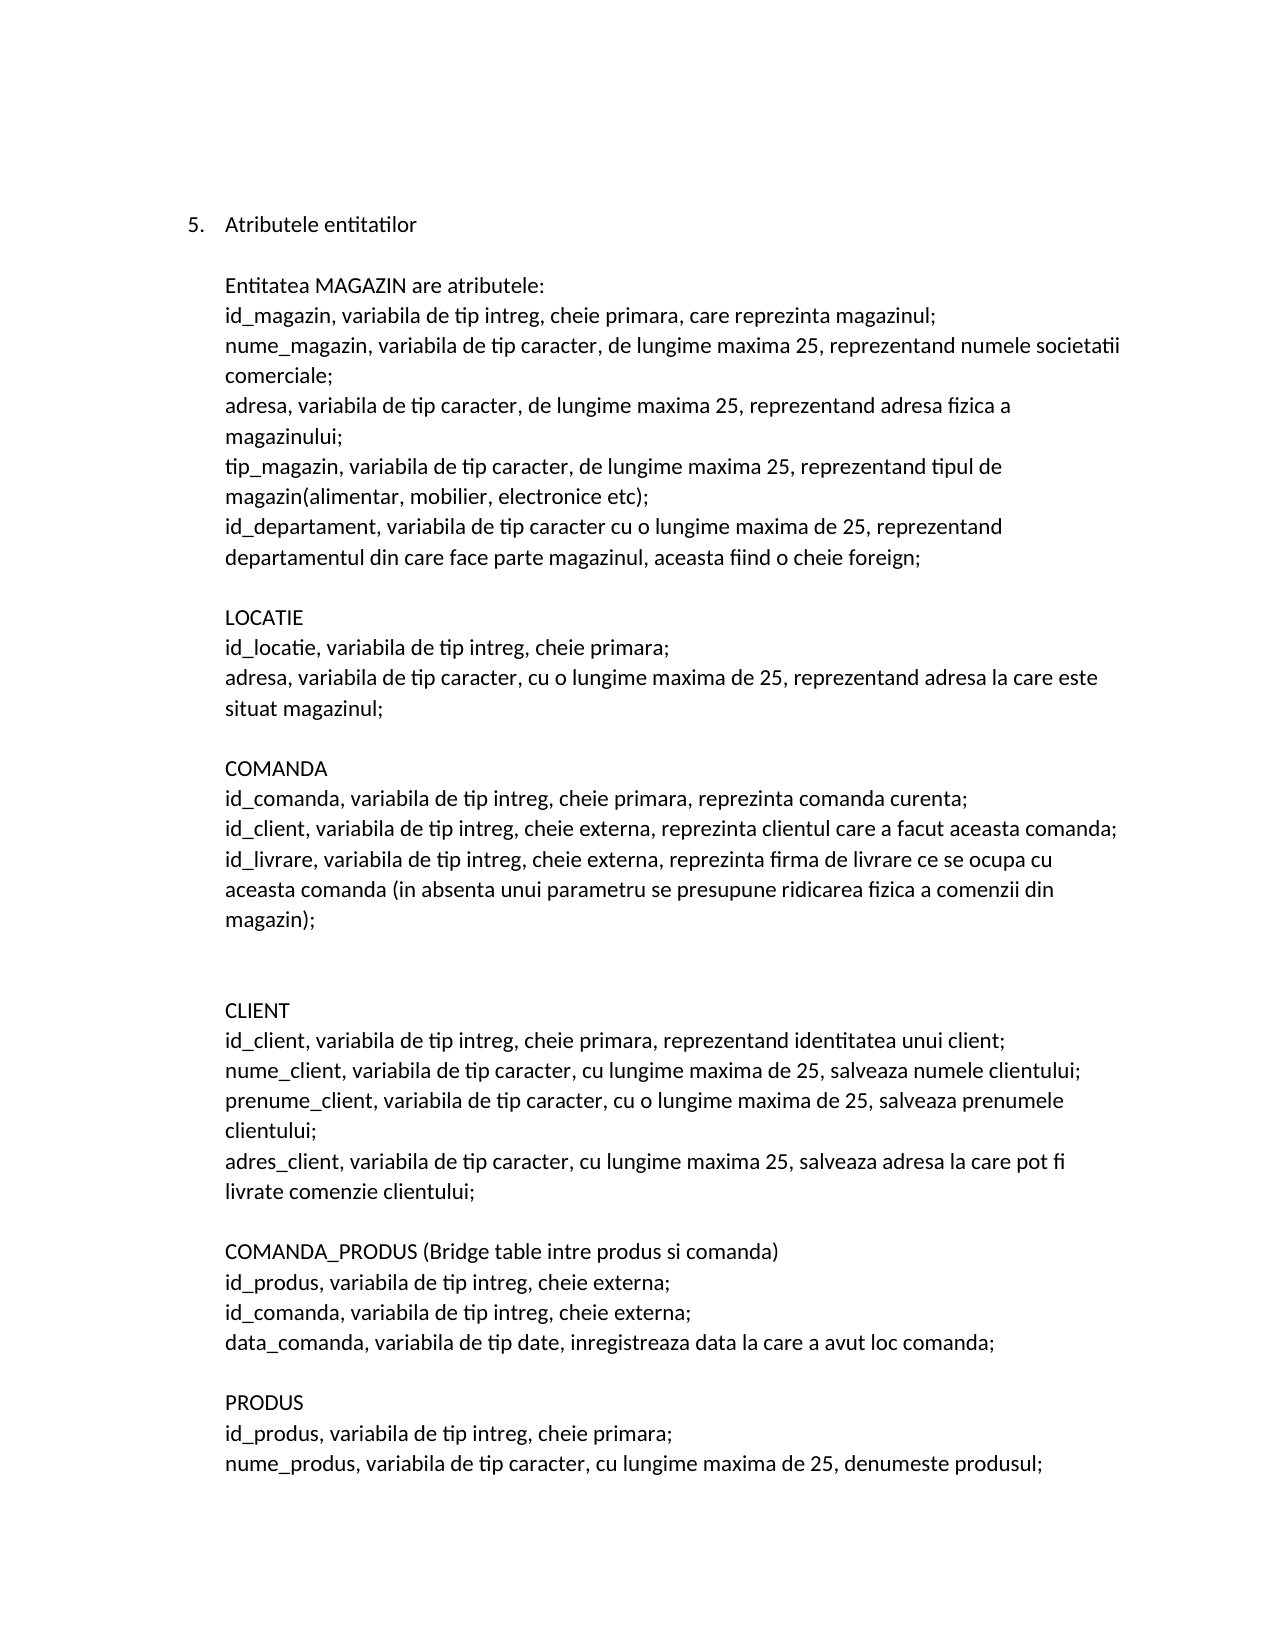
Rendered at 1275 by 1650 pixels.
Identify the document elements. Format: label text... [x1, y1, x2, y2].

list id_comanda, variabila de tip intreg, cheie primara, reprezinta comanda curenta; [225, 784, 1125, 812]
list adres_client, variabila de tip caracter, cu lungime maxima 25, salveaza adresa la care pot fi livrate comenzie clientului; [225, 1147, 1125, 1205]
list COMANDA_PRODUS (Bridge table intre produs si comanda) [225, 1237, 1125, 1266]
list nume_produs, variabila de tip caracter, cu lungime maxima de 25, denumeste produsul; [225, 1449, 1125, 1477]
list id_client, variabila de tip intreg, cheie primara, reprezentand identitatea unui client; [225, 1026, 1125, 1054]
list adresa, variabila de tip caracter, de lungime maxima 25, reprezentand adresa fizica a magazinului; [225, 392, 1125, 450]
list prenume_client, variabila de tip caracter, cu o lungime maxima de 25, salveaza prenumele clientului; [225, 1086, 1125, 1145]
list nume_magazin, variabila de tip caracter, de lungime maxima 25, reprezentand numele societatii comerciale; [225, 331, 1125, 389]
list nume_client, variabila de tip caracter, cu lungime maxima de 25, salveaza numele clientului; [225, 1056, 1125, 1084]
list Atributele entitatilor [187, 210, 1125, 238]
list id_locatie, variabila de tip intreg, cheie primara; [225, 633, 1125, 661]
list id_comanda, variabila de tip intreg, cheie externa; [225, 1298, 1125, 1326]
list Entitatea MAGAZIN are atributele: [225, 271, 1125, 299]
list tip_magazin, variabila de tip caracter, de lungime maxima 25, reprezentand tipul de magazin(alimentar, mobilier, electronice etc); [225, 452, 1125, 510]
list id_departament, variabila de tip caracter cu o lungime maxima de 25, reprezentand departamentul din care face parte magazinul, aceasta fiind o cheie foreign; [225, 512, 1125, 571]
list data_comanda, variabila de tip date, inregistreaza data la care a avut loc comanda; [225, 1328, 1125, 1356]
list PRODUS [225, 1388, 1125, 1417]
list CLIENT [225, 996, 1125, 1024]
list LOCATIE [225, 603, 1125, 631]
list id_livrare, variabila de tip intreg, cheie externa, reprezinta firma de livrare ce se ocupa cu aceasta comanda (in absenta unui parametru se presupune ridicarea fizica a comenzii din magazin); [225, 845, 1125, 933]
list id_magazin, variabila de tip intreg, cheie primara, care reprezinta magazinul; [225, 301, 1125, 329]
list id_client, variabila de tip intreg, cheie externa, reprezinta clientul care a facut aceasta comanda; [225, 814, 1125, 843]
list COMANDA [225, 754, 1125, 782]
list adresa, variabila de tip caracter, cu o lungime maxima de 25, reprezentand adresa la care este situat magazinul; [225, 663, 1125, 722]
list id_produs, variabila de tip intreg, cheie externa; [225, 1268, 1125, 1296]
list id_produs, variabila de tip intreg, cheie primara; [225, 1419, 1125, 1447]
